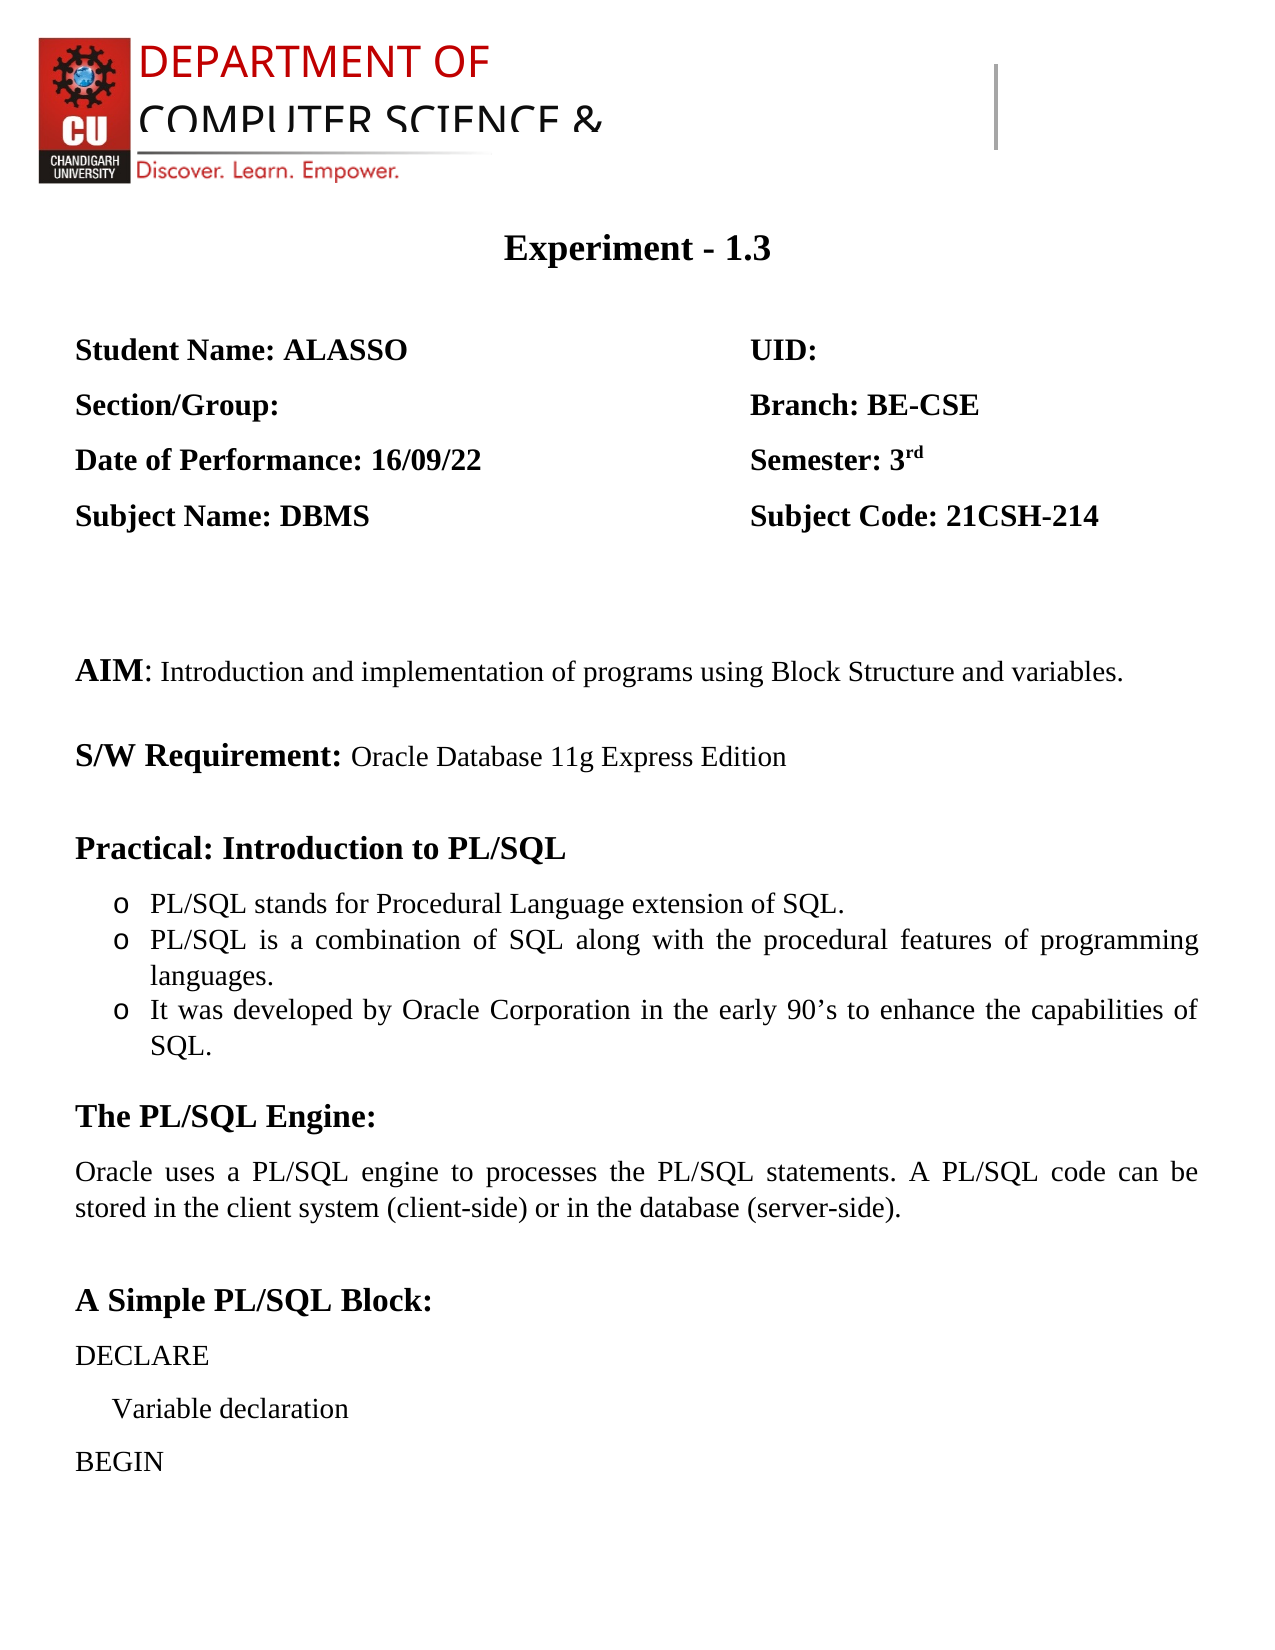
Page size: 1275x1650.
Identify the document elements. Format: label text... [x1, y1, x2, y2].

text BEGIN [75, 1444, 1200, 1477]
list PL/SQL is a combination of SQL along with the procedural features of programming languages. [112, 922, 1200, 992]
text Variable declaration [75, 1391, 1200, 1425]
text Experiment - 1.3 [75, 225, 1200, 268]
text AIM: Introduction and implementation of programs using Block Structure and variables. [75, 650, 1200, 689]
text Subject Name: DBMS Subject Code: 21CSH-214 [75, 497, 1200, 533]
text Date of Performance: 16/09/22 Semester: 3rd [75, 442, 1200, 478]
text DECLARE [75, 1338, 1200, 1372]
text The PL/SQL Engine: [75, 1096, 1200, 1134]
list It was developed by Oracle Corporation in the early 90’s to enhance the capabilities of SQL. [112, 992, 1200, 1061]
text Oracle uses a PL/SQL engine to processes the PL/SQL statements. A PL/SQL code can be stored in the client system (client-side) or in the database (server-side). [75, 1154, 1200, 1224]
picture [38, 37, 526, 184]
text Section/Group: Branch: BE-CSE [75, 386, 1200, 422]
list PL/SQL stands for Procedural Language extension of SQL. [112, 886, 1200, 922]
text Practical: Introduction to PL/SQL [75, 828, 1200, 866]
text S/W Requirement: Oracle Database 11g Express Edition [75, 735, 1200, 774]
text Student Name: ALASSO UID: [75, 331, 1200, 367]
text A Simple PL/SQL Block: [75, 1280, 1200, 1319]
